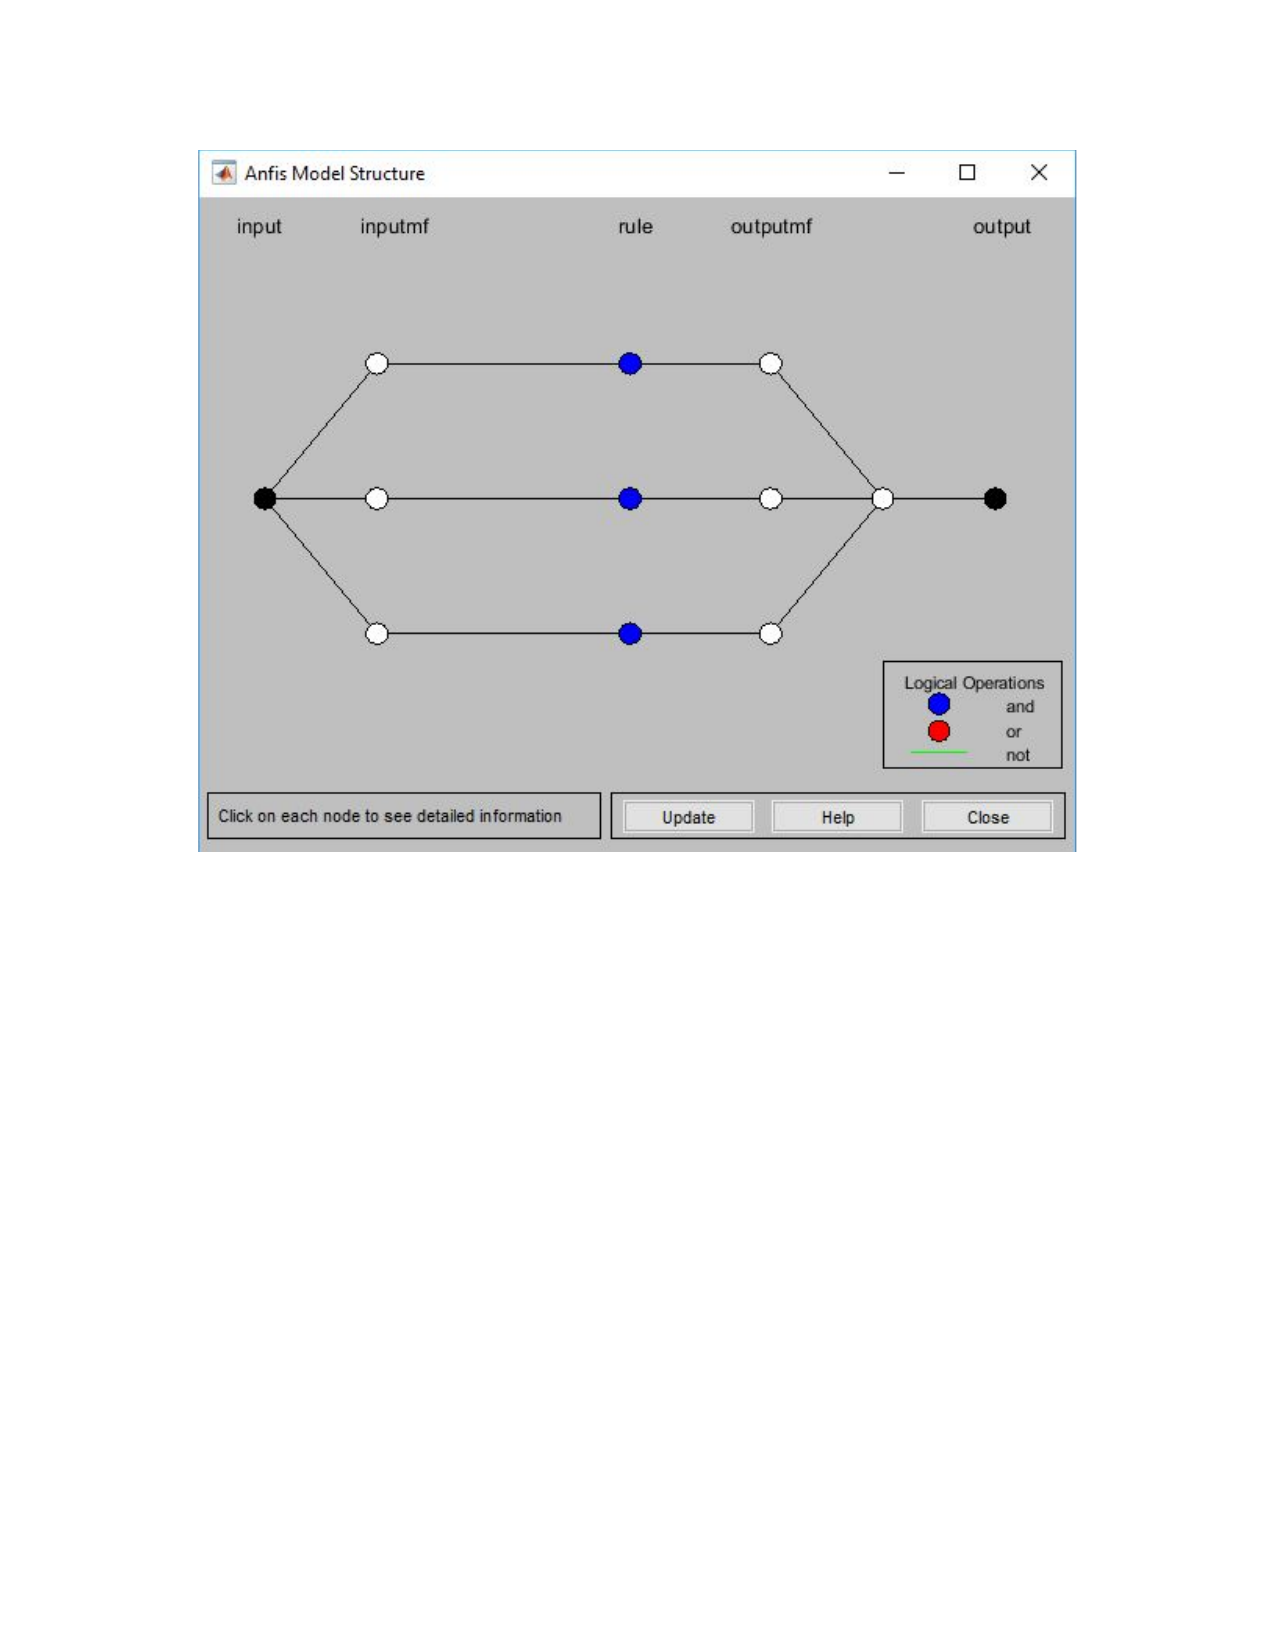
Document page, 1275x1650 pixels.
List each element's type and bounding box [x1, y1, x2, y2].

picture [198, 150, 1077, 852]
